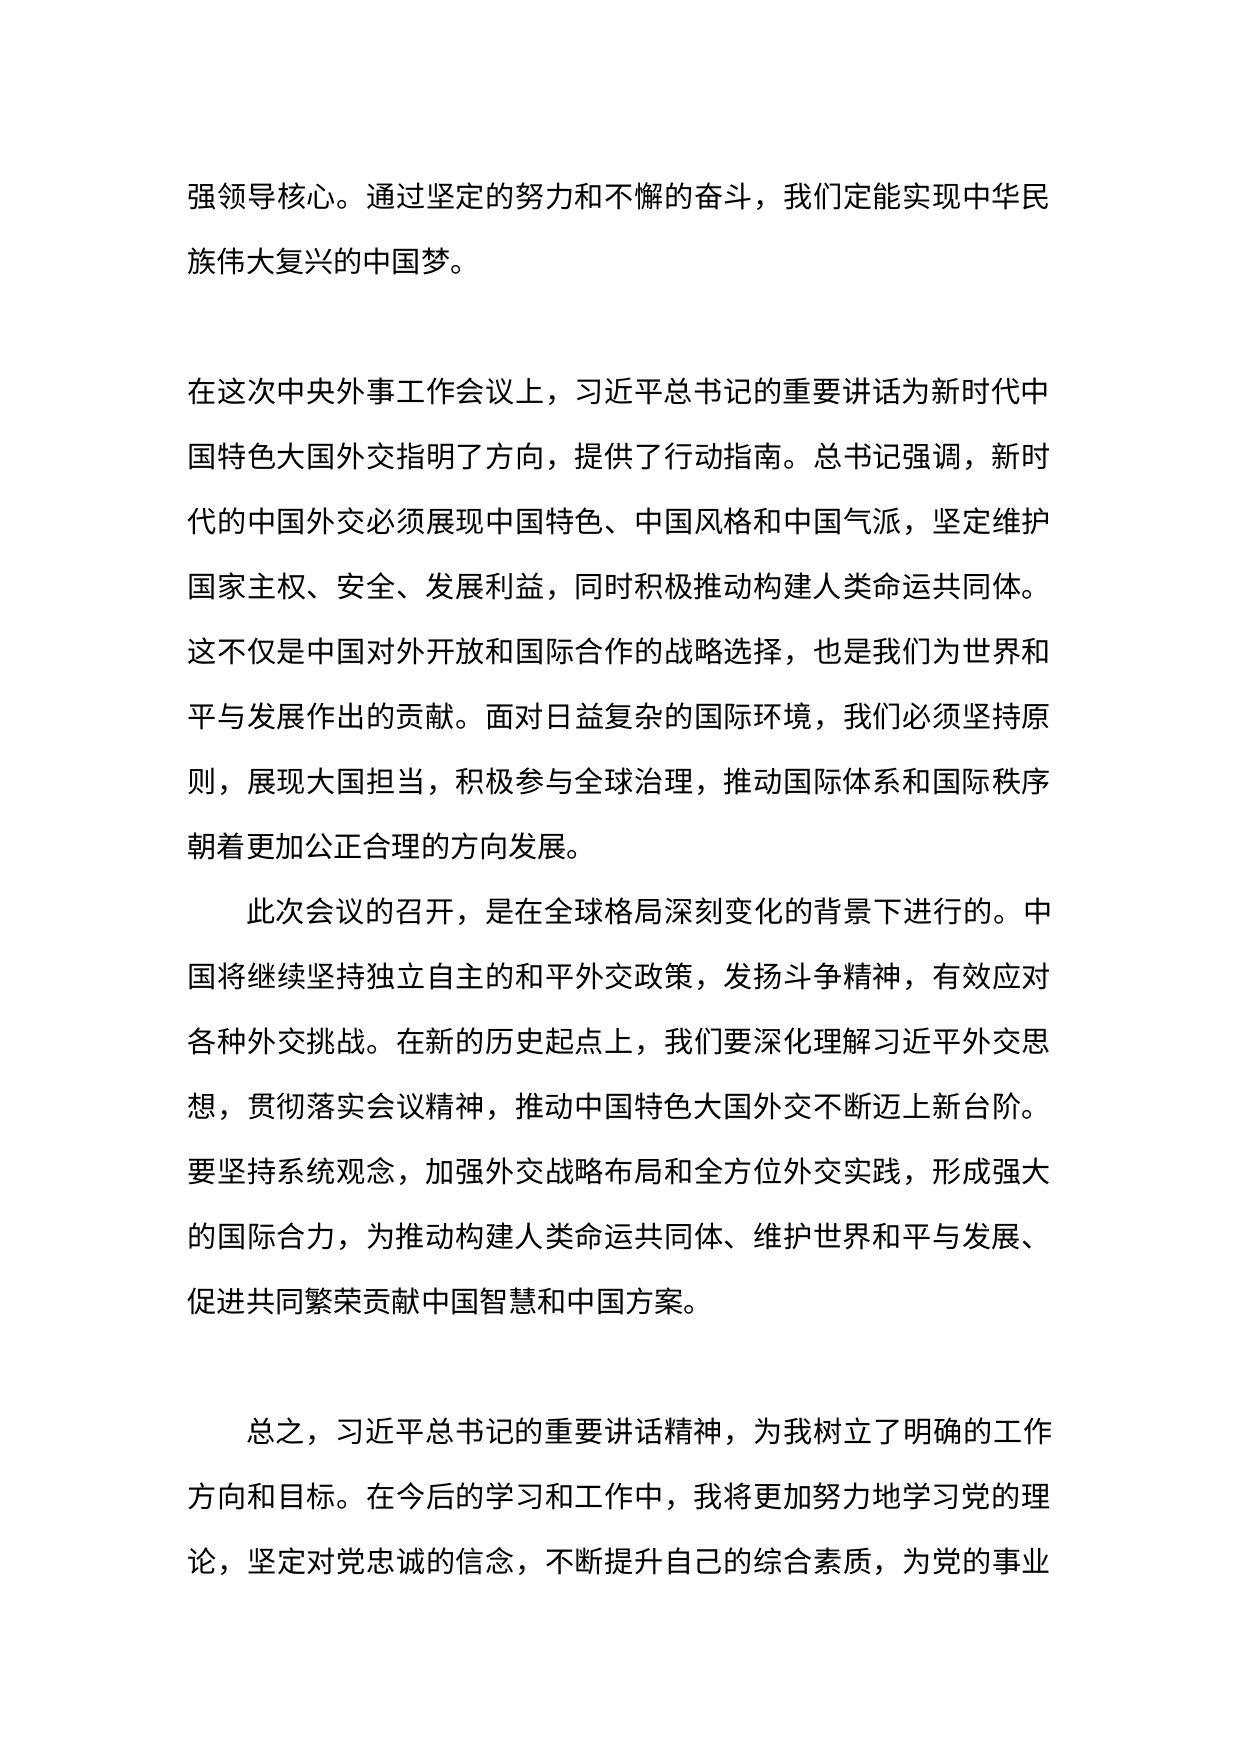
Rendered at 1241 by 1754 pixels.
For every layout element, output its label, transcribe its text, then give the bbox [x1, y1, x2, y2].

text 在这次中央外事工作会议上，习近平总书记的重要讲话为新时代中国特色大国外交指明了方向，提供了行动指南。总书记强调，新时代的中国外交必须展现中国特色、中国风格和中国气派，坚定维护国家主权、安全、发展利益，同时积极推动构建人类命运共同体。这不仅是中国对外开放和国际合作的战略选择，也是我们为世界和平与发展作出的贡献。面对日益复杂的国际环境，我们必须坚持原则，展现大国担当，积极参与全球治理，推动国际体系和国际秩序朝着更加公正合理的方向发展。 [187, 292, 1053, 877]
text 此次会议的召开，是在全球格局深刻变化的背景下进行的。中国将继续坚持独立自主的和平外交政策，发扬斗争精神，有效应对各种外交挑战。在新的历史起点上，我们要深化理解习近平外交思想，贯彻落实会议精神，推动中国特色大国外交不断迈上新台阶。要坚持系统观念，加强外交战略布局和全方位外交实践，形成强大的国际合力，为推动构建人类命运共同体、维护世界和平与发展、促进共同繁荣贡献中国智慧和中国方案。 [187, 877, 1053, 1332]
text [187, 162, 1053, 292]
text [187, 1397, 1053, 1592]
